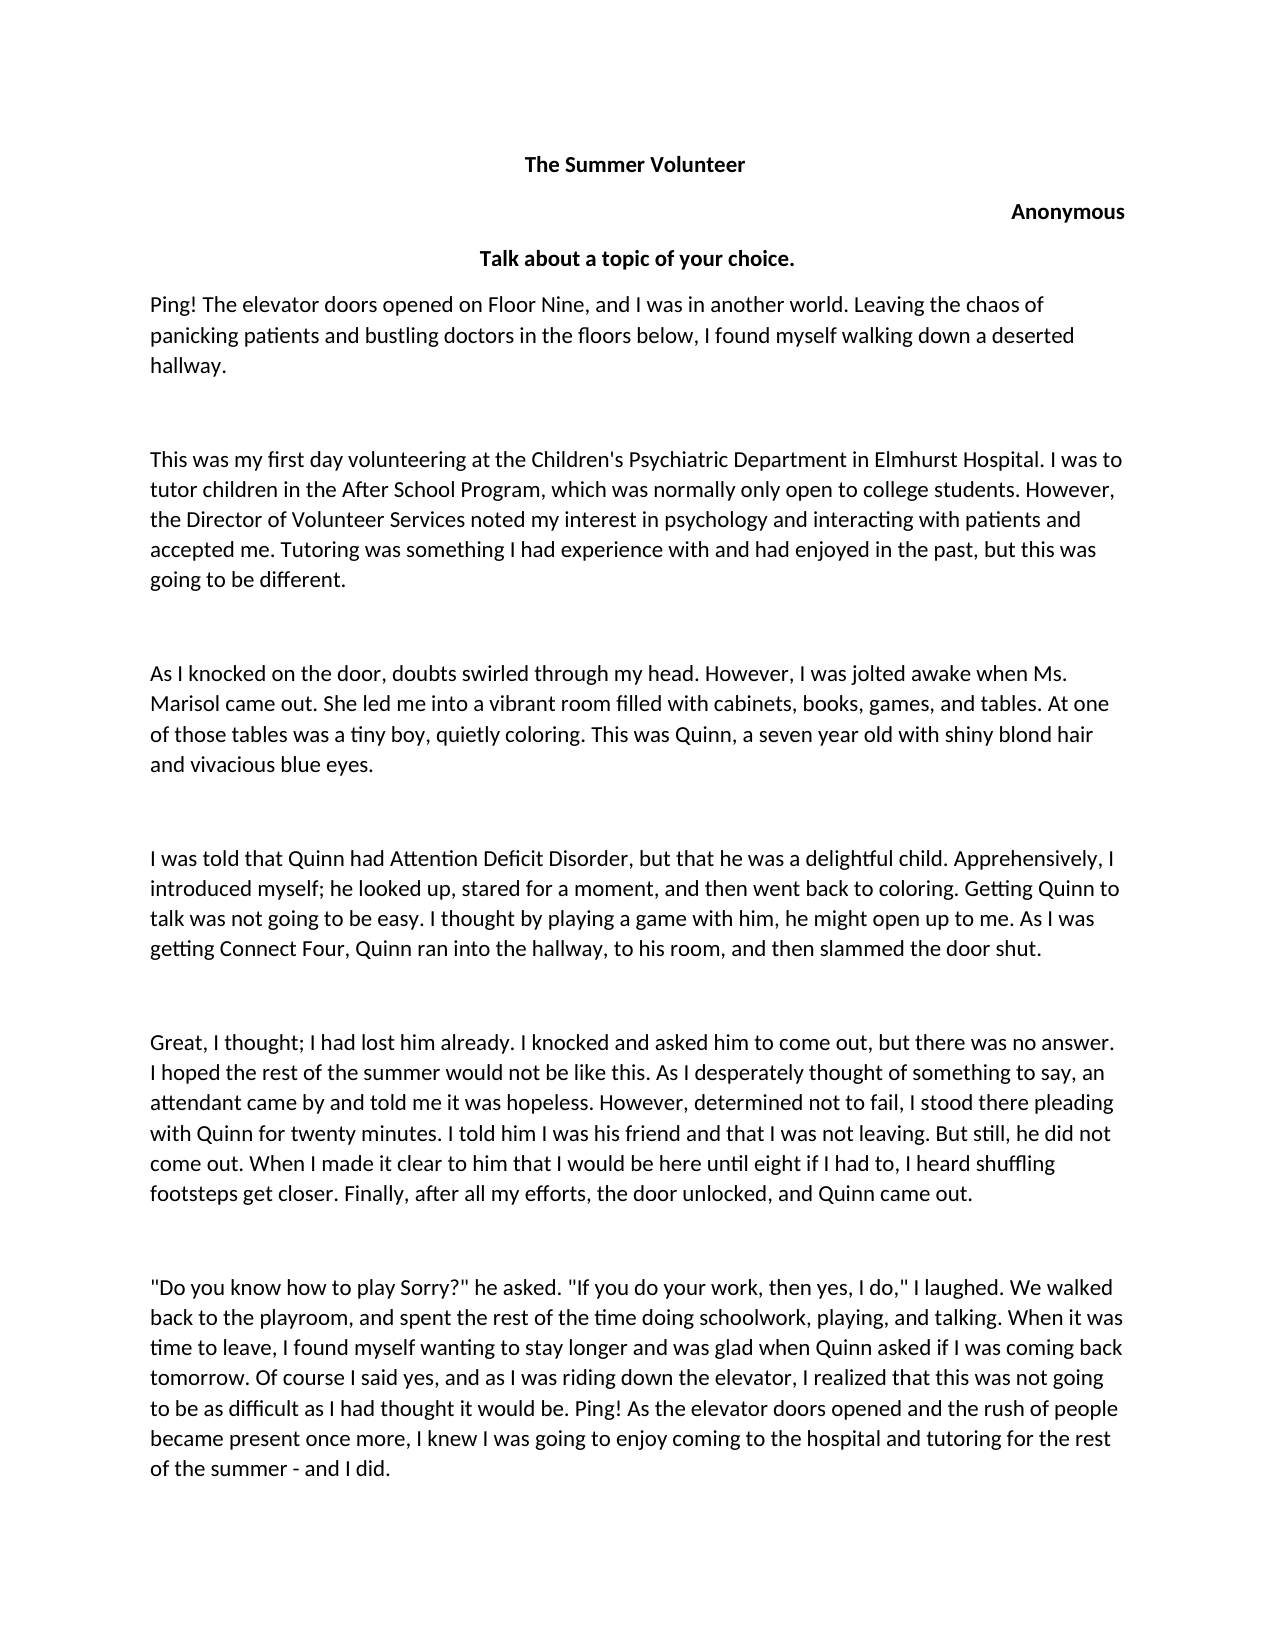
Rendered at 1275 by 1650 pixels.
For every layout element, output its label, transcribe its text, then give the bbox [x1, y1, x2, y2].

text The Summer Volunteer [150, 150, 1125, 178]
text Talk about a topic of your choice. [150, 244, 1125, 272]
text I was told that Quinn had Attention Deficit Disorder, but that he was a delightful child. Apprehensively, I introduced myself; he looked up, stared for a moment, and then went back to coloring. Getting Quinn to talk was not going to be easy. I thought by playing a game with him, he might open up to me. As I was getting Connect Four, Quinn ran into the hallway, to his room, and then slammed the door shut. [150, 844, 1125, 962]
text Ping! The elevator doors opened on Floor Nine, and I was in another world. Leaving the chaos of panicking patients and bustling doctors in the floors below, I found myself walking down a deserted hallway. [150, 291, 1125, 379]
text This was my first day volunteering at the Children's Psychiatric Department in Elmhurst Hospital. I was to tutor children in the After School Program, which was normally only open to college students. However, the Director of Volunteer Services noted my interest in psychology and interacting with patients and accepted me. Tutoring was something I had experience with and had enjoyed in the past, but this was going to be different. [150, 445, 1125, 594]
text Great, I thought; I had lost him already. I knocked and asked him to come out, but there was no answer. I hoped the rest of the summer would not be like this. As I desperately thought of something to say, an attendant came by and told me it was hopeless. However, determined not to fail, I stood there pleading with Quinn for twenty minutes. I told him I was his friend and that I was not leaving. But still, he did not come out. When I made it clear to him that I would be here until eight if I had to, I heard shuffling footsteps get closer. Finally, after all my efforts, the door unlocked, and Quinn came out. [150, 1028, 1125, 1207]
text "Do you know how to play Sorry?" he asked. "If you do your work, then yes, I do," I laughed. We walked back to the playroom, and spent the rest of the time doing schoolwork, playing, and talking. When it was time to leave, I found myself wanting to stay longer and was glad when Quinn asked if I was coming back tomorrow. Of course I said yes, and as I was riding down the elevator, I realized that this was not going to be as difficult as I had thought it would be. Ping! As the elevator doors opened and the rush of people became present once more, I knew I was going to enjoy coming to the hospital and tutoring for the rest of the summer - and I did. [150, 1273, 1125, 1482]
text As I knocked on the door, doubts swirled through my head. However, I was jolted awake when Ms. Marisol came out. She led me into a vibrant room filled with cabinets, books, games, and tables. At one of those tables was a tiny boy, quietly coloring. This was Quinn, a seven year old with shiny blond hair and vivacious blue eyes. [150, 659, 1125, 778]
text Anonymous [150, 197, 1125, 225]
